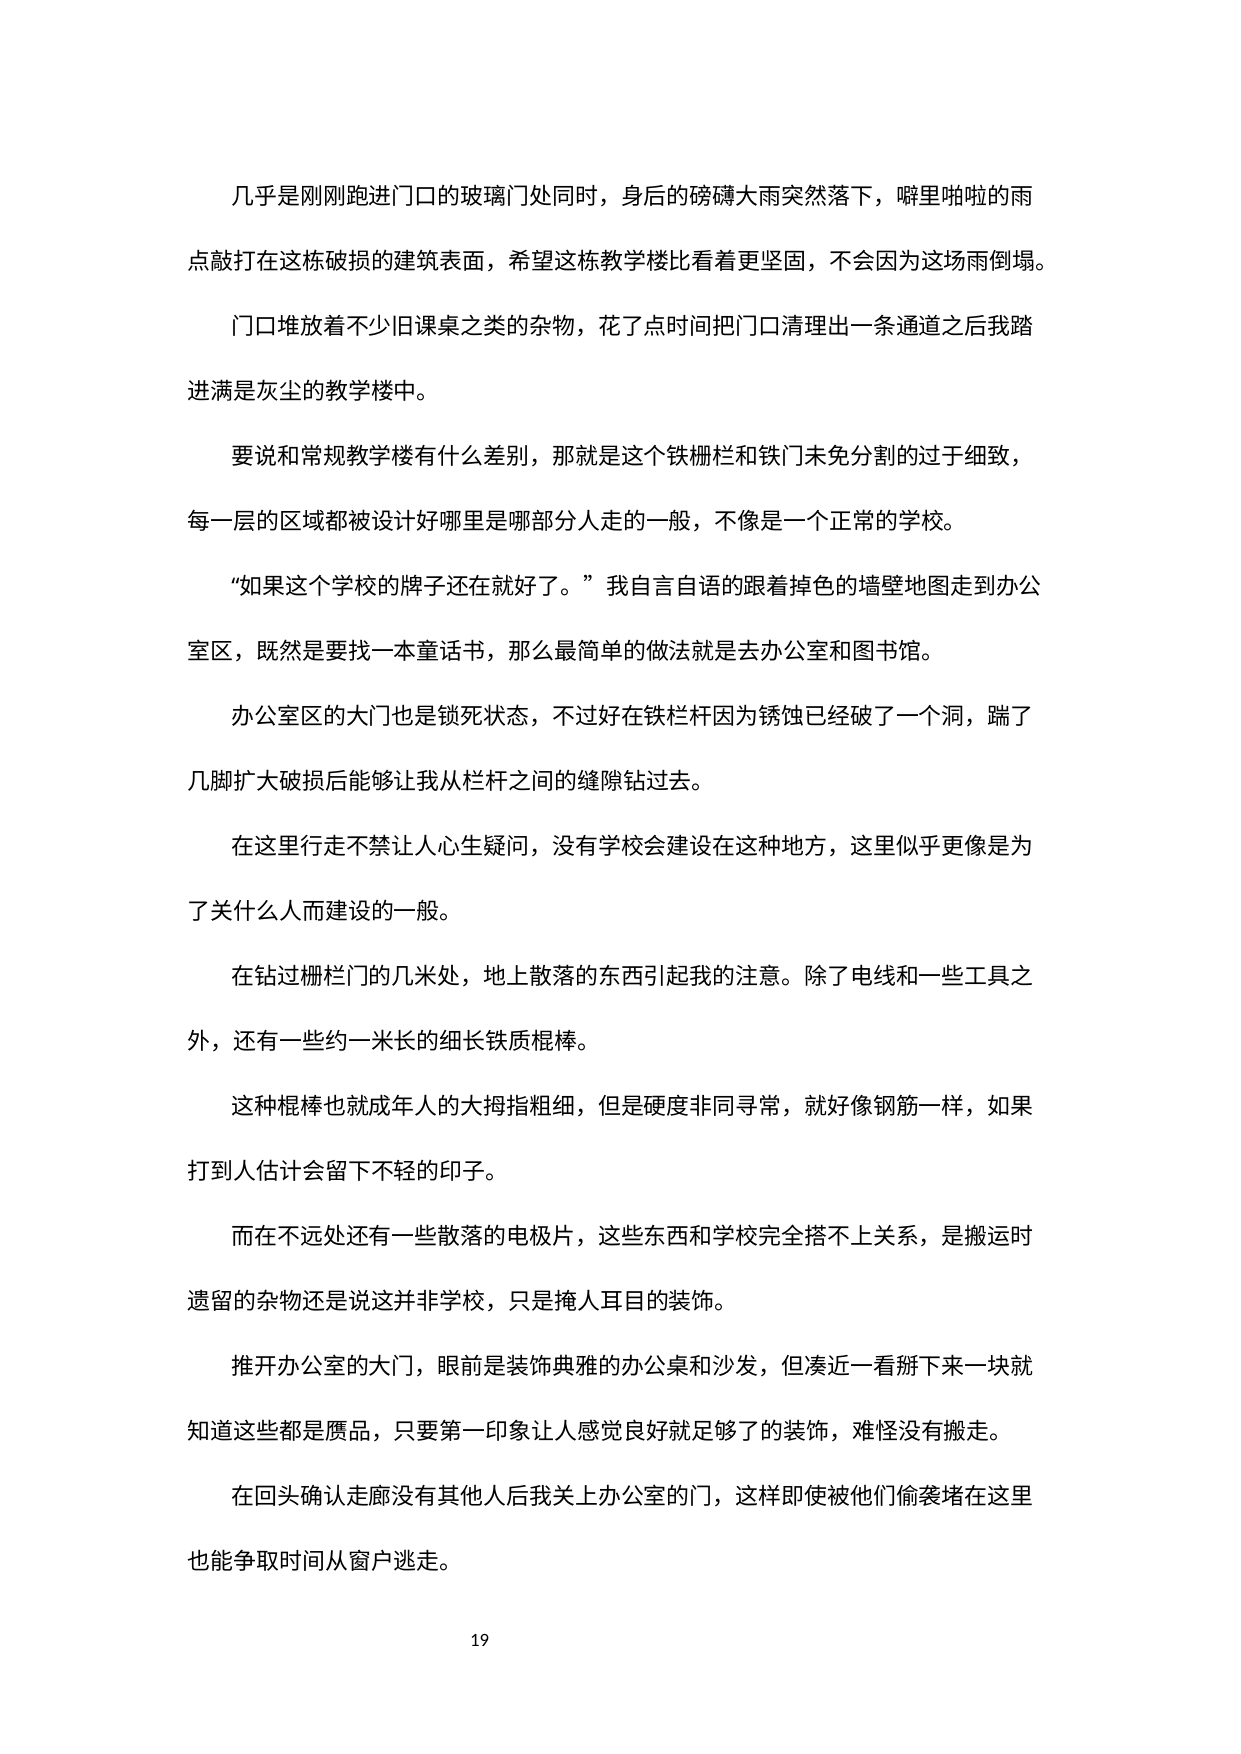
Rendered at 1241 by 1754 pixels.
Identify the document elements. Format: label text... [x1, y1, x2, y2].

text 在钻过栅栏门的几米处，地上散落的东西引起我的注意。除了电线和一些工具之外，还有一些约一米长的细长铁质棍棒。 [187, 942, 1053, 1072]
text 要说和常规教学楼有什么差别，那就是这个铁栅栏和铁门未免分割的过于细致，每一层的区域都被设计好哪里是哪部分人走的一般，不像是一个正常的学校。 [187, 422, 1053, 552]
text 而在不远处还有一些散落的电极片，这些东西和学校完全搭不上关系，是搬运时遗留的杂物还是说这并非学校，只是掩人耳目的装饰。 [187, 1202, 1053, 1332]
text 几乎是刚刚跑进门口的玻璃门处同时，身后的磅礴大雨突然落下，噼里啪啦的雨点敲打在这栋破损的建筑表面，希望这栋教学楼比看着更坚固，不会因为这场雨倒塌。 [187, 162, 1053, 292]
text 在这里行走不禁让人心生疑问，没有学校会建设在这种地方，这里似乎更像是为了关什么人而建设的一般。 [187, 812, 1053, 942]
text 这种棍棒也就成年人的大拇指粗细，但是硬度非同寻常，就好像钢筋一样，如果打到人估计会留下不轻的印子。 [187, 1072, 1053, 1202]
text 推开办公室的大门，眼前是装饰典雅的办公桌和沙发，但凑近一看掰下来一块就知道这些都是赝品，只要第一印象让人感觉良好就足够了的装饰，难怪没有搬走。 [187, 1332, 1053, 1462]
text 在回头确认走廊没有其他人后我关上办公室的门，这样即使被他们偷袭堵在这里也能争取时间从窗户逃走。 [187, 1462, 1053, 1592]
text 办公室区的大门也是锁死状态，不过好在铁栏杆因为锈蚀已经破了一个洞，踹了几脚扩大破损后能够让我从栏杆之间的缝隙钻过去。 [187, 682, 1053, 812]
text “如果这个学校的牌子还在就好了。”我自言自语的跟着掉色的墙壁地图走到办公室区，既然是要找一本童话书，那么最简单的做法就是去办公室和图书馆。 [187, 552, 1053, 682]
text 门口堆放着不少旧课桌之类的杂物，花了点时间把门口清理出一条通道之后我踏进满是灰尘的教学楼中。 [187, 292, 1053, 422]
